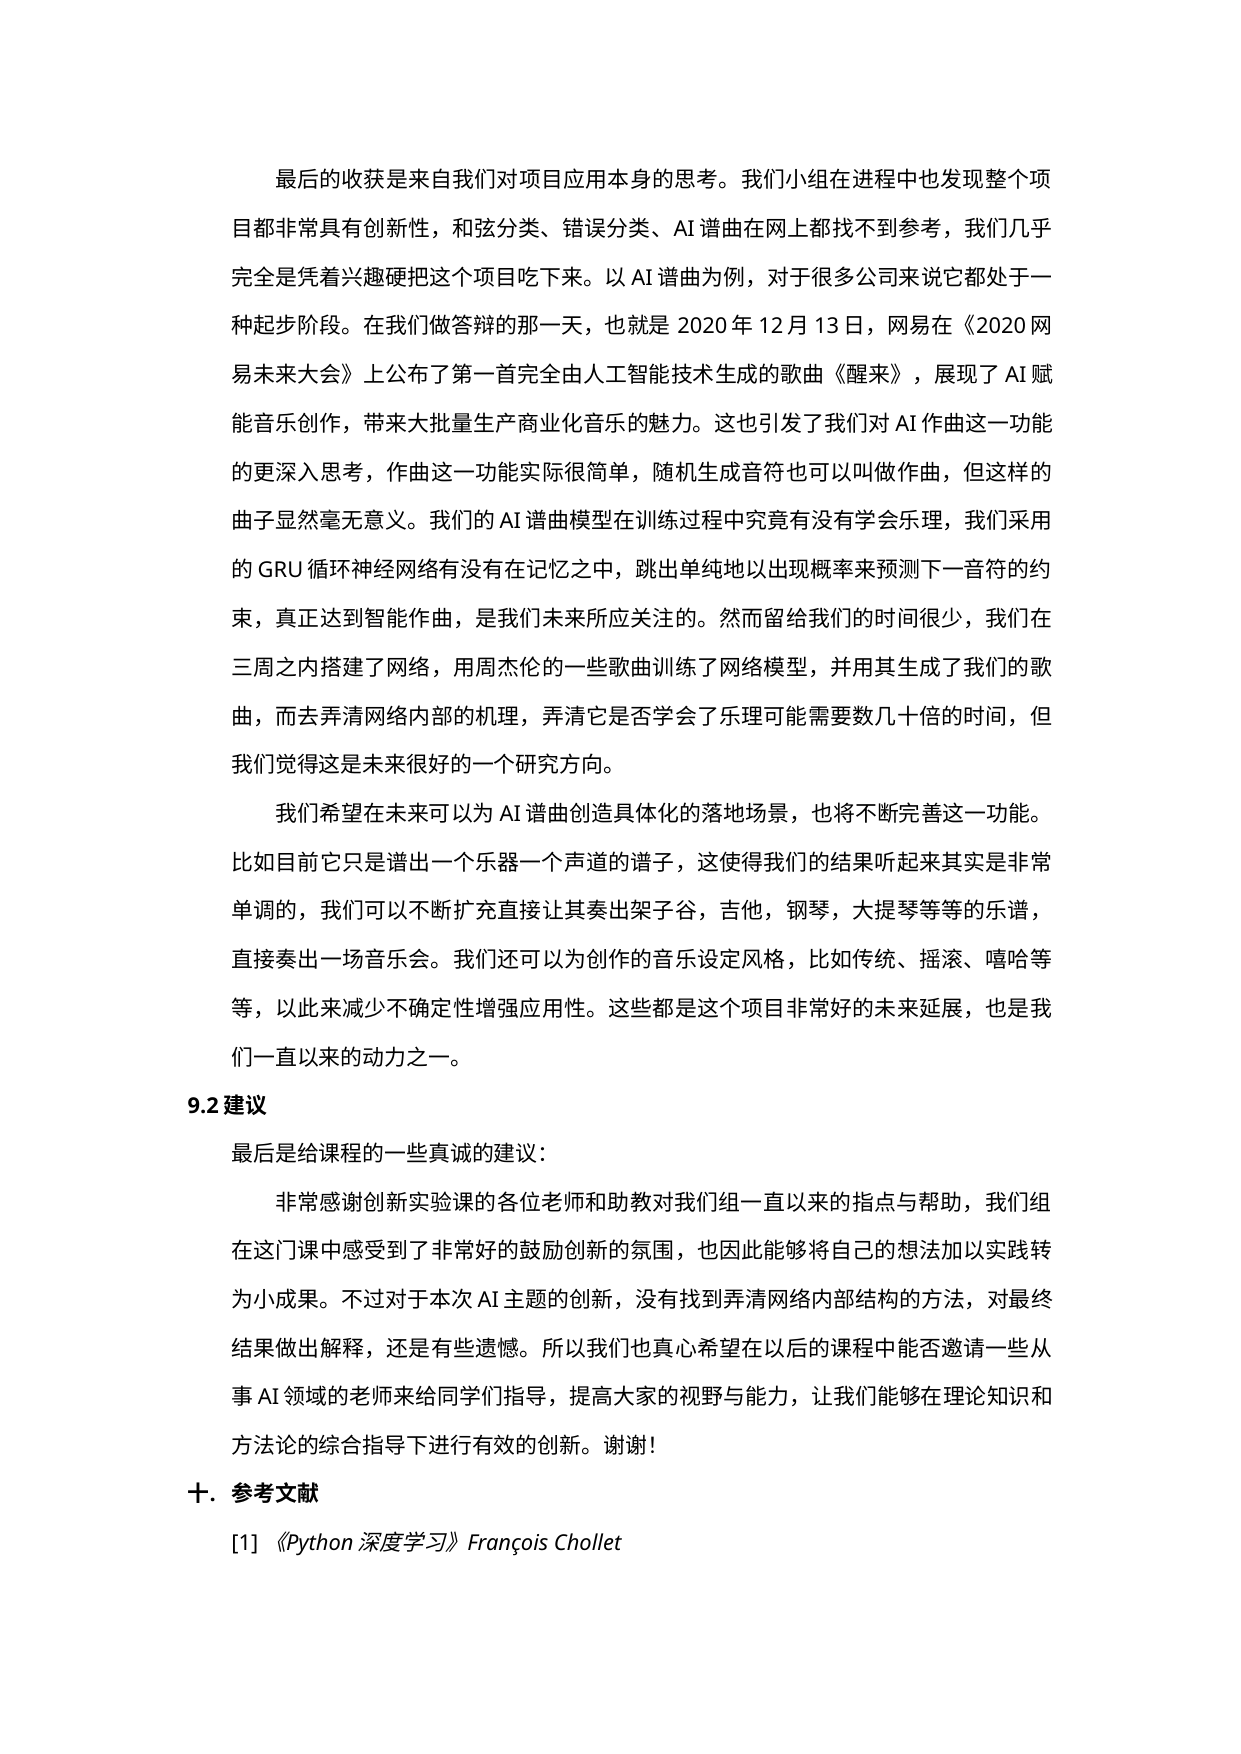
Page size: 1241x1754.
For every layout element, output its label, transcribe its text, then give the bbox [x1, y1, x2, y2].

text 最后是给课程的一些真诚的建议： [187, 1136, 1053, 1168]
text 我们希望在未来可以为AI谱曲创造具体化的落地场景，也将不断完善这一功能。比如目前它只是谱出一个乐器一个声道的谱子，这使得我们的结果听起来其实是非常单调的，我们可以不断扩充直接让其奏出架子谷，吉他，钢琴，大提琴等等的乐谱，直接奏出一场音乐会。我们还可以为创作的音乐设定风格，比如传统、摇滚、嘻哈等等，以此来减少不确定性增强应用性。这些都是这个项目非常好的未来延展，也是我们一直以来的动力之一。 [231, 795, 1053, 1072]
text 十. 参考文献 [187, 1476, 1053, 1509]
text 最后的收获是来自我们对项目应用本身的思考。我们小组在进程中也发现整个项目都非常具有创新性，和弦分类、错误分类、AI谱曲在网上都找不到参考，我们几乎完全是凭着兴趣硬把这个项目吃下来。以AI谱曲为例，对于很多公司来说它都处于一种起步阶段。在我们做答辩的那一天，也就是2020年12月13日，网易在《2020网易未来大会》上公布了第一首完全由人工智能技术生成的歌曲《醒来》，展现了AI赋能音乐创作，带来大批量生产商业化音乐的魅力。这也引发了我们对AI作曲这一功能的更深入思考，作曲这一功能实际很简单，随机生成音符也可以叫做作曲，但这样的曲子显然毫无意义。我们的AI谱曲模型在训练过程中究竟有没有学会乐理，我们采用的GRU循环神经网络有没有在记忆之中，跳出单纯地以出现概率来预测下一音符的约束，真正达到智能作曲，是我们未来所应关注的。然而留给我们的时间很少，我们在三周之内搭建了网络，用周杰伦的一些歌曲训练了网络模型，并用其生成了我们的歌曲，而去弄清网络内部的机理，弄清它是否学会了乐理可能需要数几十倍的时间，但我们觉得这是未来很好的一个研究方向。 [231, 162, 1053, 779]
text 非常感谢创新实验课的各位老师和助教对我们组一直以来的指点与帮助，我们组在这门课中感受到了非常好的鼓励创新的氛围，也因此能够将自己的想法加以实践转为小成果。不过对于本次AI主题的创新，没有找到弄清网络内部结构的方法，对最终结果做出解释，还是有些遗憾。所以我们也真心希望在以后的课程中能否邀请一些从事AI领域的老师来给同学们指导，提高大家的视野与能力，让我们能够在理论知识和方法论的综合指导下进行有效的创新。谢谢！ [231, 1184, 1053, 1460]
text 9.2建议 [187, 1087, 1053, 1120]
text [1] 《Python深度学习》François Chollet [187, 1524, 1053, 1557]
